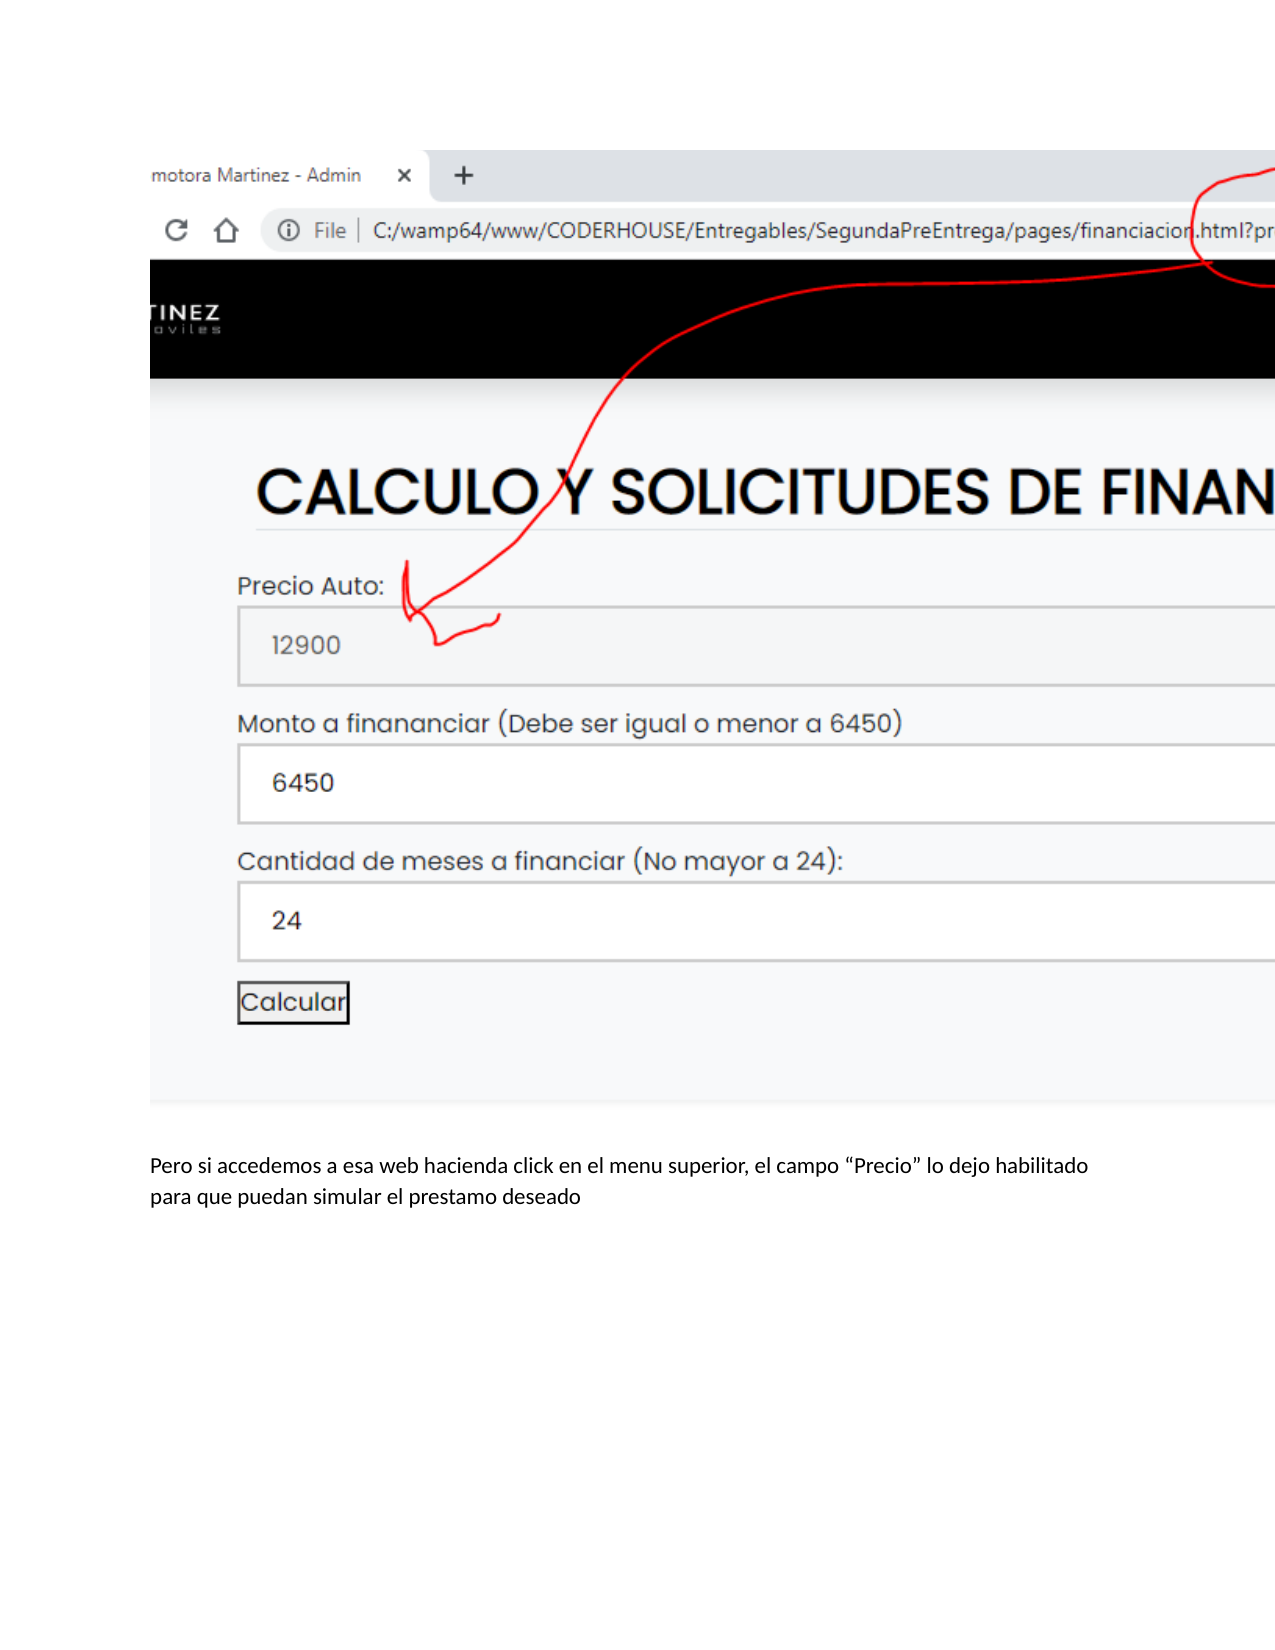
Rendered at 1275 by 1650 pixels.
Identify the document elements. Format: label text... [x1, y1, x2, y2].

picture [150, 150, 1275, 1133]
text Pero si accedemos a esa web hacienda click en el menu superior, el campo “Precio” lo dejo habilitado para que puedan simular el prestamo deseado [150, 1152, 1125, 1210]
